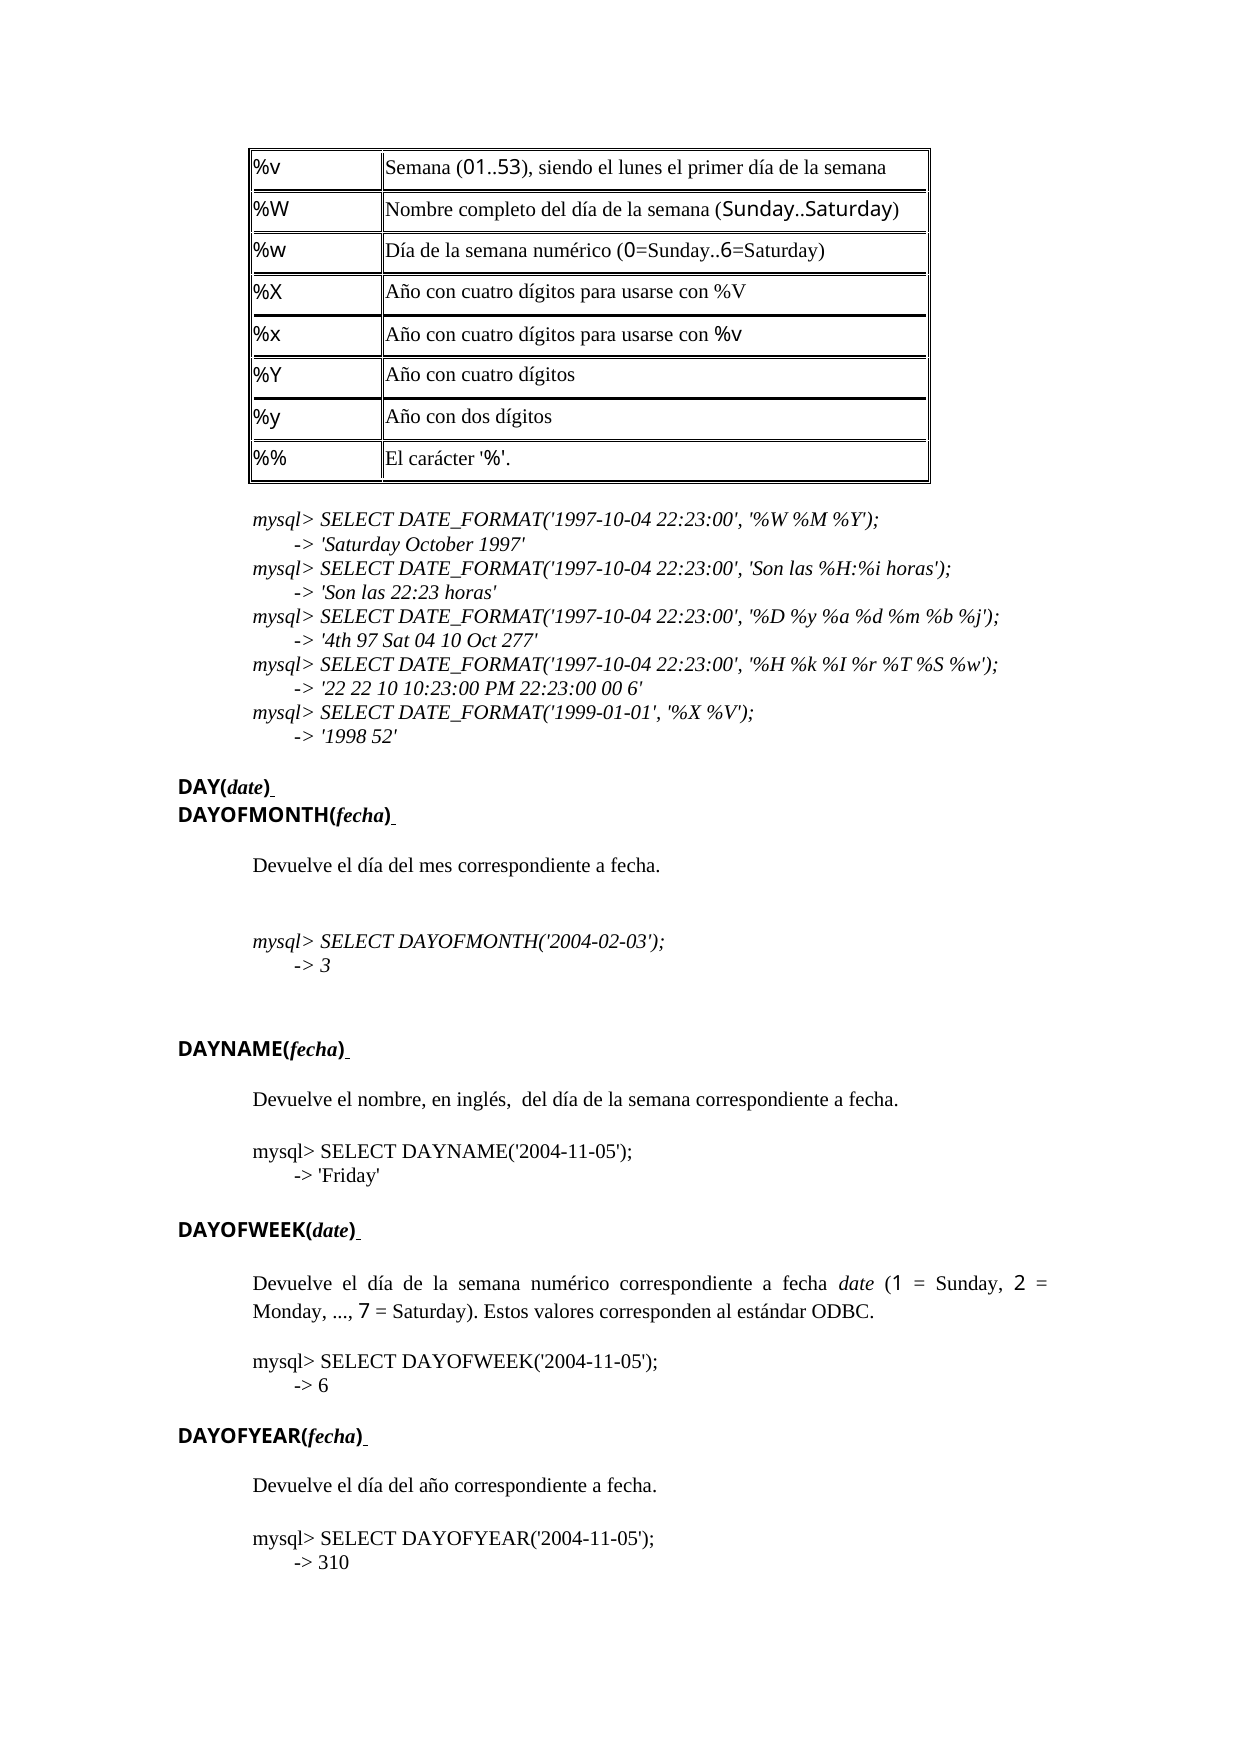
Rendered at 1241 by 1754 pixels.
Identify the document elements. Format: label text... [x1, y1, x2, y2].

text mysql> SELECT DATE_FORMAT('1997-10-04 22:23:00', '%W %M %Y'); [252, 507, 1047, 531]
text Devuelve el nombre, en inglés, del día de la semana correspondiente a fecha. [252, 1087, 1047, 1111]
text Devuelve el día del mes correspondiente a fecha. [252, 853, 1047, 877]
table_cell %W [252, 189, 381, 231]
table_cell %v [252, 151, 382, 189]
table_cell Año con cuatro dígitos para usarse con %v [384, 314, 928, 355]
table_cell %% [252, 439, 382, 480]
text -> 310 [252, 1549, 1047, 1574]
text mysql> SELECT DAYOFYEAR('2004-11-05'); [252, 1526, 1047, 1549]
table_cell Año con cuatro dígitos [384, 355, 928, 397]
text DAYOFWEEK(date) [177, 1215, 1047, 1244]
text DAYNAME(fecha) [177, 1034, 1047, 1063]
text mysql> SELECT DAYOFMONTH('2004-02-03'); [252, 929, 1047, 953]
table_cell %y [252, 397, 381, 438]
text -> 6 [252, 1373, 1047, 1397]
text -> 3 [252, 953, 1047, 977]
text -> '22 22 10 10:23:00 PM 22:23:00 00 6' [252, 676, 1047, 700]
text -> '1998 52' [252, 724, 1047, 748]
table_cell Año con cuatro dígitos para usarse con %V [384, 272, 928, 314]
table_cell Semana (01..53), siendo el lunes el primer día de la semana [383, 151, 928, 189]
table_cell %x [252, 314, 381, 355]
text Devuelve el día del año correspondiente a fecha. [252, 1473, 1047, 1497]
text -> 'Saturday October 1997' [252, 531, 1047, 556]
text mysql> SELECT DAYNAME('2004-11-05'); [252, 1139, 1047, 1163]
text mysql> SELECT DAYOFWEEK('2004-11-05'); [252, 1349, 1047, 1373]
text DAYOFMONTH(fecha) [177, 801, 1047, 829]
text -> '4th 97 Sat 04 10 Oct 277' [252, 628, 1047, 652]
text DAY(date) [177, 772, 1047, 801]
table_cell %Y [252, 355, 381, 397]
text Devuelve el día de la semana numérico correspondiente a fecha date (1 = Sunday, 2 = Monday, ..., 7 = Saturday). Estos valores corresponden al estándar ODBC. [252, 1268, 1047, 1325]
text mysql> SELECT DATE_FORMAT('1997-10-04 22:23:00', '%H %k %I %r %T %S %w'); [252, 652, 1047, 676]
text mysql> SELECT DATE_FORMAT('1999-01-01', '%X %V'); [252, 700, 1047, 724]
table_cell %w [250, 231, 382, 272]
text mysql> SELECT DATE_FORMAT('1997-10-04 22:23:00', '%D %y %a %d %m %b %j'); [252, 604, 1047, 628]
text -> 'Son las 22:23 horas' [252, 579, 1047, 604]
table_cell Día de la semana numérico (0=Sunday..6=Saturday) [383, 231, 929, 272]
text DAYOFYEAR(fecha) [177, 1421, 1047, 1449]
text mysql> SELECT DATE_FORMAT('1997-10-04 22:23:00', 'Son las %H:%i horas'); [252, 556, 1047, 579]
table_cell El carácter '%'. [383, 439, 928, 480]
text -> 'Friday' [252, 1163, 1047, 1187]
table_cell Nombre completo del día de la semana (Sunday..Saturday) [384, 189, 928, 231]
table_cell Año con dos dígitos [384, 397, 928, 438]
table_cell %X [252, 272, 381, 314]
